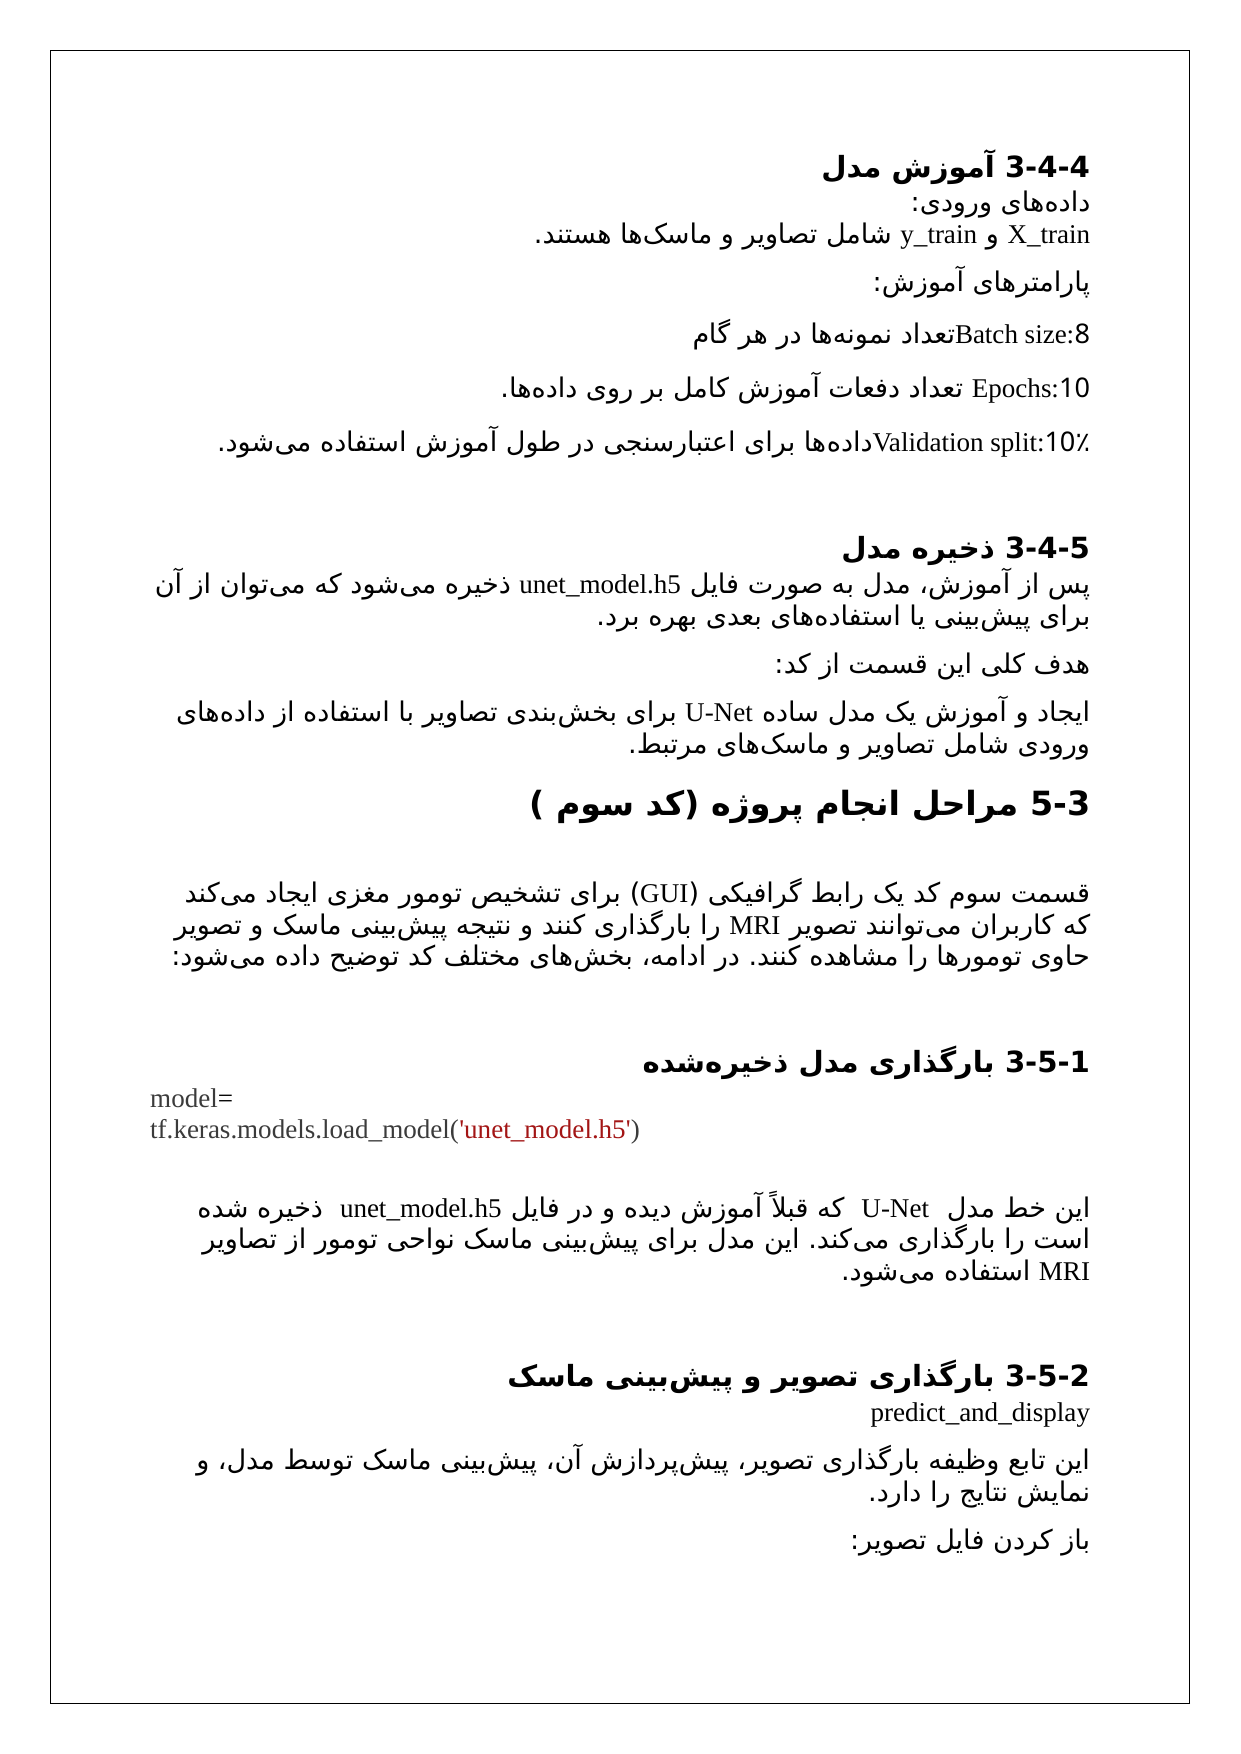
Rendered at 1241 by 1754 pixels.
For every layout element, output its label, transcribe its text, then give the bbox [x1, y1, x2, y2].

subtitle 3-4-5 ذخیره مدل [150, 532, 1090, 566]
text Validation split:10٪داده‌ها برای اعتبارسنجی در طول آموزش استفاده می‌شود. [150, 422, 1090, 459]
text tf.keras.models.load_model('unet_model.h5') [150, 1113, 1090, 1144]
subtitle 3-5-2 بارگذاری تصویر و پیش‌بینی ماسک [150, 1360, 1090, 1394]
text پس از آموزش، مدل به صورت فایل unet_model.h5 ذخیره می‌شود که می‌توان از آن برای پیش‌بینی یا استفاده‌های بعدی بهره برد. [150, 568, 1090, 632]
text predict_and_display [150, 1396, 1090, 1428]
text قسمت سوم کد یک رابط گرافیکی (GUI) برای تشخیص تومور مغزی ایجاد می‌کند که کاربران می‌توانند تصویر MRI را بارگذاری کنند و نتیجه پیش‌بینی ماسک و تصویر حاوی تومورها را مشاهده کنند. در ادامه، بخش‌های مختلف کد توضیح داده می‌شود: [150, 877, 1090, 972]
text پارامترهای آموزش: [150, 267, 1090, 298]
text این خط مدل U-Net که قبلاً آموزش دیده و در فایل unet_model.h5 ذخیره شده است را بارگذاری می‌کند. این مدل برای پیش‌بینی ماسک نواحی تومور از تصاویر MRI استفاده می‌شود. [150, 1192, 1090, 1287]
text داده‌های ورودی: X_train و y_train شامل تصاویر و ماسک‌ها هستند. [150, 187, 1090, 250]
text این تابع وظیفه بارگذاری تصویر، پیش‌پردازش آن، پیش‌بینی ماسک توسط مدل، و نمایش نتایج را دارد. [150, 1444, 1090, 1507]
text هدف کلی این قسمت از کد: [150, 648, 1090, 680]
subtitle 5-3 مراحل انجام پروژه (کد سوم ) [150, 785, 1090, 824]
text باز کردن فایل تصویر: [150, 1524, 1090, 1556]
text Batch size:8تعداد نمونه‌ها در هر گام [150, 315, 1090, 352]
subtitle 3-5-1 بارگذاری مدل ذخیره‌شده [150, 1045, 1090, 1079]
subtitle 3-4-4 آموزش مدل [150, 150, 1090, 184]
text Epochs:10 تعداد دفعات آموزش کامل بر روی داده‌ها. [150, 368, 1090, 405]
text model= [150, 1082, 1090, 1113]
text ایجاد و آموزش یک مدل ساده U-Net برای بخش‌بندی تصاویر با استفاده از داده‌های ورودی شامل تصاویر و ماسک‌های مرتبط. [150, 697, 1090, 760]
